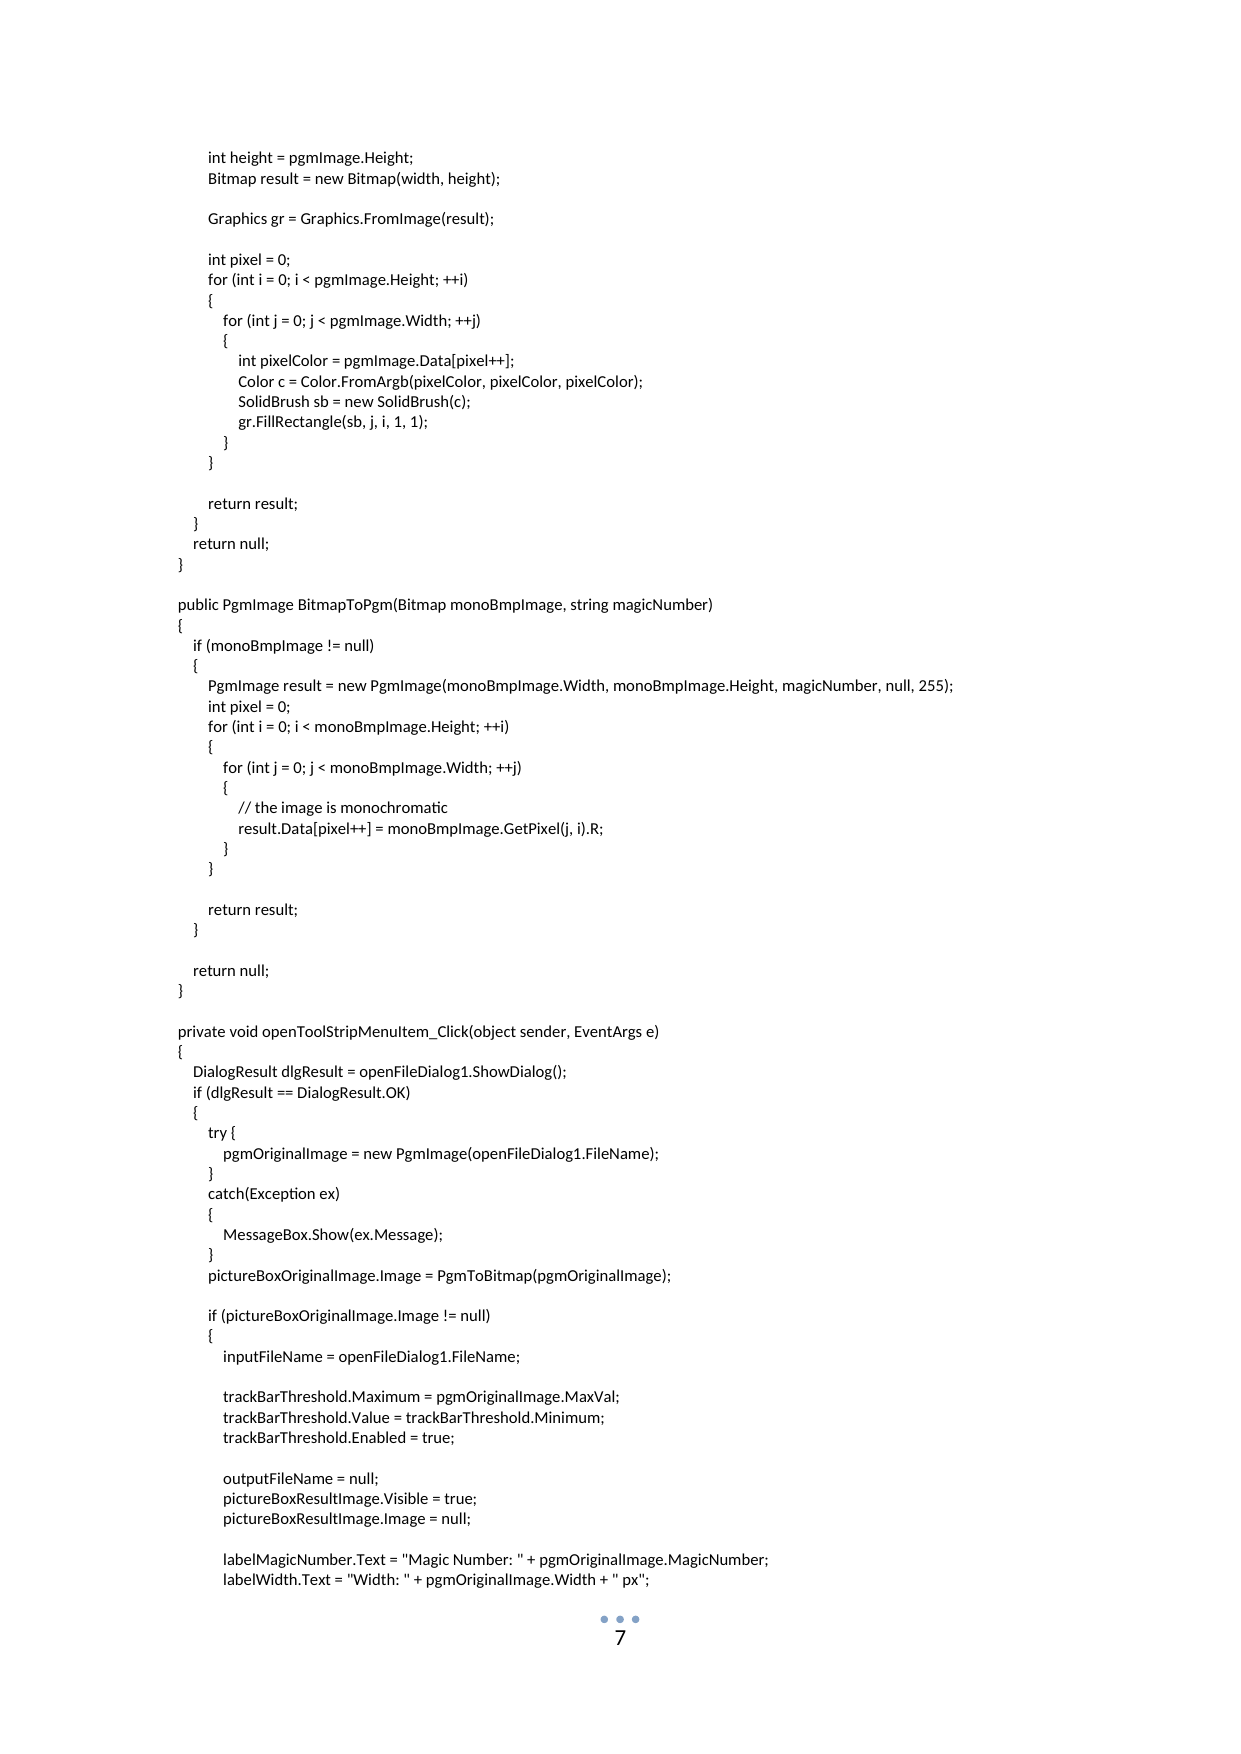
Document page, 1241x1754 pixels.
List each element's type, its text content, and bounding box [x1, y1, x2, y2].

text pgmOriginalImage = new PgmImage(openFileDialog1.FileName); [148, 1143, 1093, 1163]
text trackBarThreshold.Maximum = pgmOriginalImage.MaxVal; [148, 1387, 1093, 1407]
text return null; [148, 533, 1093, 554]
text trackBarThreshold.Enabled = true; [148, 1427, 1093, 1448]
text inputFileName = openFileDialog1.FileName; [148, 1346, 1093, 1366]
text PgmImage result = new PgmImage(monoBmpImage.Width, monoBmpImage.Height, magicNumber, null, 255); [148, 676, 1093, 696]
text { [148, 777, 1093, 798]
text int height = pgmImage.Height; [148, 148, 1093, 168]
text DialogResult dlgResult = openFileDialog1.ShowDialog(); [148, 1062, 1093, 1082]
text pictureBoxResultImage.Image = null; [148, 1508, 1093, 1529]
text public PgmImage BitmapToPgm(Bitmap monoBmpImage, string magicNumber) [148, 594, 1093, 615]
text if (pictureBoxOriginalImage.Image != null) [148, 1305, 1093, 1326]
text return null; [148, 960, 1093, 980]
text } [148, 858, 1093, 879]
text pictureBoxResultImage.Visible = true; [148, 1488, 1093, 1508]
text result.Data[pixel++] = monoBmpImage.GetPixel(j, i).R; [148, 818, 1093, 838]
text try { [148, 1123, 1093, 1143]
text { [148, 737, 1093, 757]
text for (int i = 0; i < monoBmpImage.Height; ++i) [148, 716, 1093, 737]
text pictureBoxOriginalImage.Image = PgmToBitmap(pgmOriginalImage); [148, 1265, 1093, 1285]
text { [148, 1102, 1093, 1123]
text for (int j = 0; j < pgmImage.Width; ++j) [148, 310, 1093, 330]
text } [148, 919, 1093, 940]
text { [148, 330, 1093, 351]
text if (dlgResult == DialogResult.OK) [148, 1082, 1093, 1102]
text { [148, 615, 1093, 635]
text return result; [148, 493, 1093, 513]
text { [148, 1041, 1093, 1062]
text { [148, 655, 1093, 676]
text SolidBrush sb = new SolidBrush(c); [148, 391, 1093, 412]
text trackBarThreshold.Value = trackBarThreshold.Minimum; [148, 1407, 1093, 1427]
text } [148, 838, 1093, 858]
text } [148, 980, 1093, 1001]
text { [148, 1204, 1093, 1224]
text catch(Exception ex) [148, 1183, 1093, 1204]
text int pixel = 0; [148, 696, 1093, 716]
text { [148, 1326, 1093, 1346]
text } [148, 1163, 1093, 1183]
text if (monoBmpImage != null) [148, 635, 1093, 655]
text for (int i = 0; i < pgmImage.Height; ++i) [148, 269, 1093, 290]
text labelWidth.Text = "Width: " + pgmOriginalImage.Width + " px"; [148, 1569, 1093, 1590]
text int pixel = 0; [148, 249, 1093, 269]
text for (int j = 0; j < monoBmpImage.Width; ++j) [148, 757, 1093, 777]
text { [148, 290, 1093, 310]
text labelMagicNumber.Text = "Magic Number: " + pgmOriginalImage.MagicNumber; [148, 1549, 1093, 1569]
text } [148, 452, 1093, 473]
text } [148, 554, 1093, 574]
text // the image is monochromatic [148, 798, 1093, 818]
text private void openToolStripMenuItem_Click(object sender, EventArgs e) [148, 1021, 1093, 1041]
text outputFileName = null; [148, 1468, 1093, 1488]
text } [148, 432, 1093, 452]
text Bitmap result = new Bitmap(width, height); [148, 168, 1093, 188]
text Graphics gr = Graphics.FromImage(result); [148, 208, 1093, 229]
text MessageBox.Show(ex.Message); [148, 1224, 1093, 1244]
text int pixelColor = pgmImage.Data[pixel++]; [148, 351, 1093, 371]
text } [148, 1244, 1093, 1265]
text Color c = Color.FromArgb(pixelColor, pixelColor, pixelColor); [148, 371, 1093, 391]
text } [148, 513, 1093, 533]
text gr.FillRectangle(sb, j, i, 1, 1); [148, 412, 1093, 432]
text return result; [148, 899, 1093, 919]
